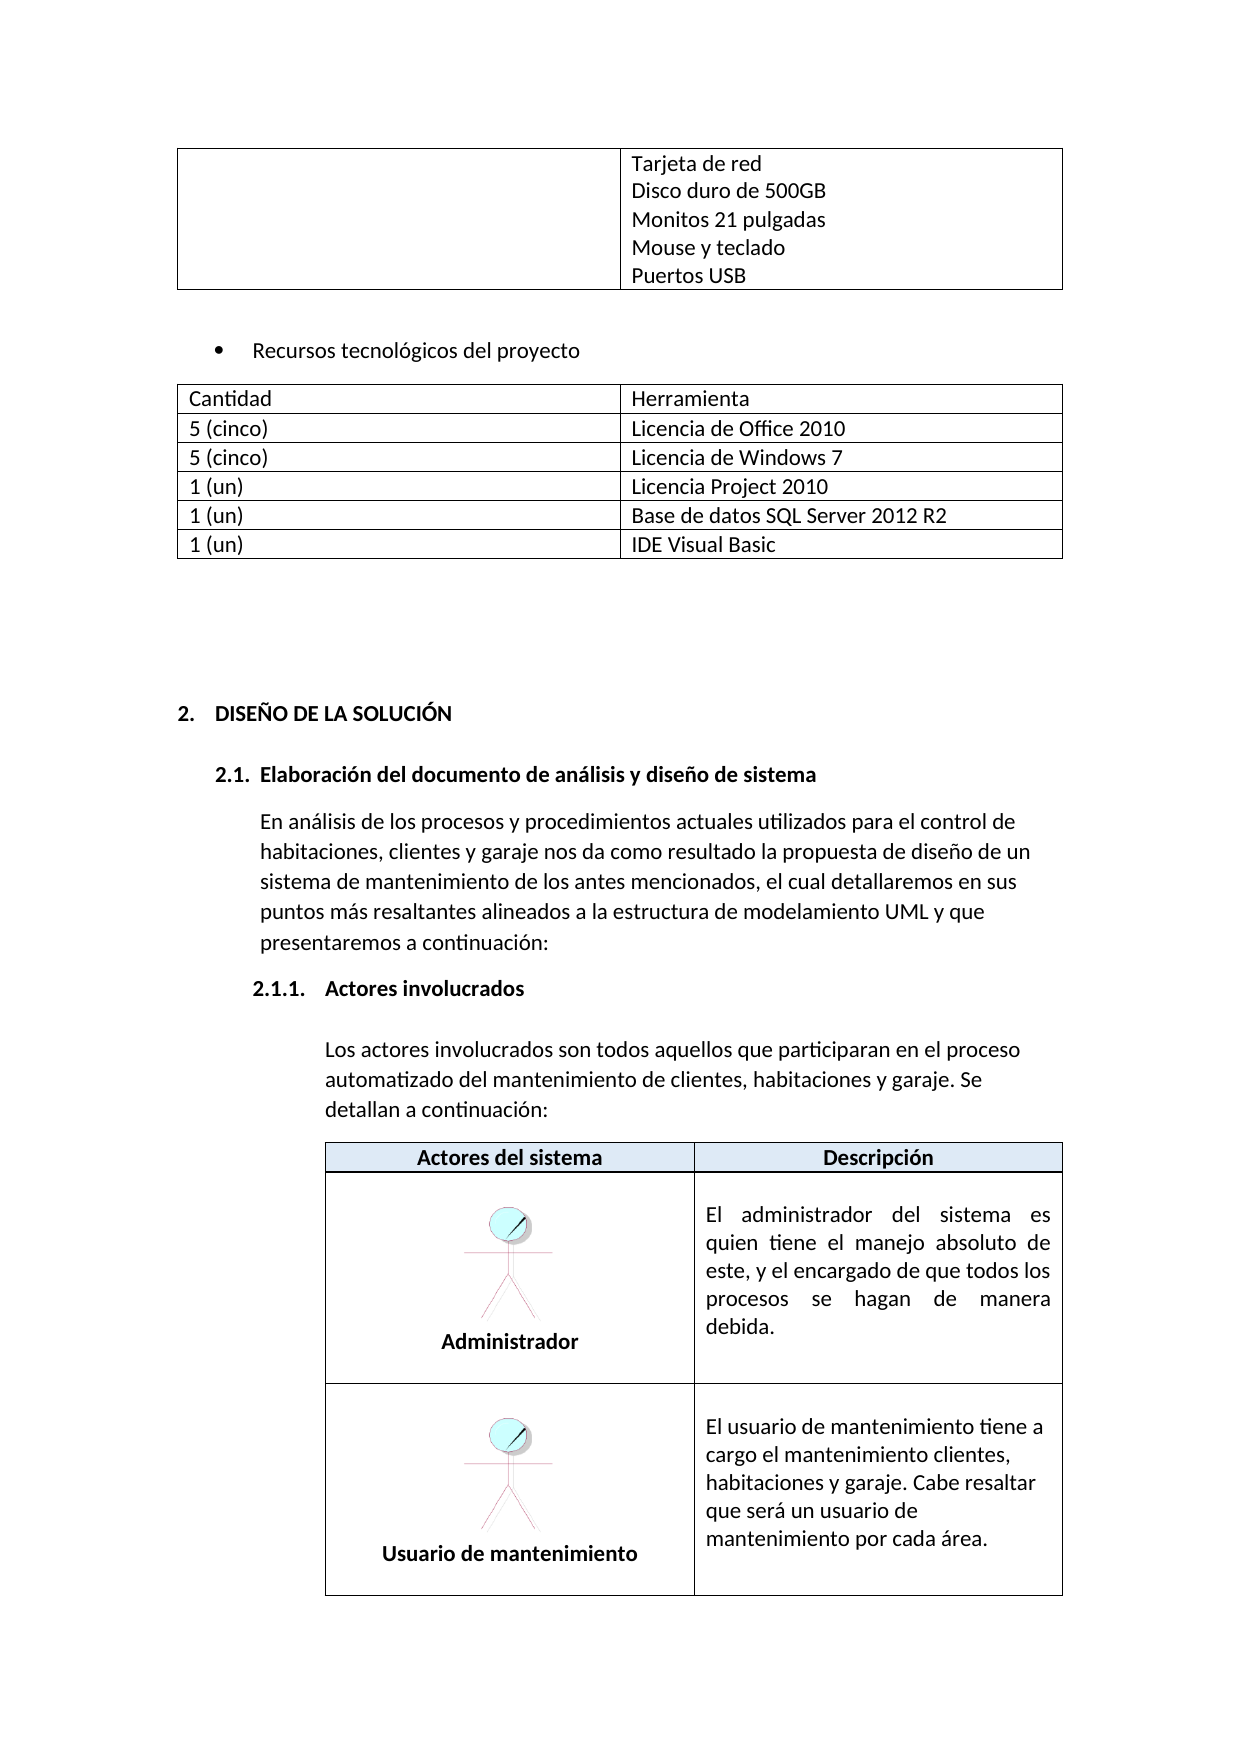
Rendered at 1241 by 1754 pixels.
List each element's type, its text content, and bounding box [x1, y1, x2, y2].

table_header Descripción [695, 1143, 1062, 1171]
table_cell 1 (un) [178, 472, 620, 500]
table_cell Licencia de Windows 7 [621, 443, 1062, 471]
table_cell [621, 149, 1062, 289]
table_cell 5 (cinco) [178, 443, 620, 471]
table_cell 5 (cinco) [178, 414, 620, 442]
text En análisis de los procesos y procedimientos actuales utilizados para el control de habitaciones, clientes y garaje nos da como resultado la propuesta de diseño de un sistema de mantenimiento de los antes mencionados, el cual detallaremos en sus puntos más resaltantes alineados a la estructura de modelamiento UML y que presentaremos a continuación: [260, 807, 1063, 956]
table_cell 1 (un) [178, 501, 620, 529]
list DISEÑO DE LA SOLUCIÓN [177, 699, 1063, 728]
list Recursos tecnológicos del proyecto [215, 337, 1063, 365]
table_header Herramienta [621, 385, 1062, 413]
picture [458, 1412, 561, 1539]
table_cell IDE Visual Basic [621, 530, 1062, 558]
table_header Actores del sistema [326, 1143, 694, 1171]
table_cell Administrador [326, 1173, 694, 1383]
table_cell 1 (un) [178, 530, 620, 558]
table_cell Licencia Project 2010 [621, 472, 1062, 500]
table_cell El administrador del sistema es quien tiene el manejo absoluto de este, y el encargado de que todos los procesos se hagan de manera debida. [695, 1173, 1062, 1383]
list Elaboración del documento de análisis y diseño de sistema [215, 760, 1063, 788]
table_cell Usuario de mantenimiento [326, 1384, 694, 1595]
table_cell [178, 149, 620, 289]
picture [458, 1200, 561, 1327]
list Los actores involucrados son todos aquellos que participaran en el proceso automatizado del mantenimiento de clientes, habitaciones y garaje. Se detallan a continuación: [325, 1035, 1063, 1123]
table_cell Licencia de Office 2010 [621, 414, 1062, 442]
table_header Cantidad [178, 385, 620, 413]
table_cell Base de datos SQL Server 2012 R2 [621, 501, 1062, 529]
table_cell El usuario de mantenimiento tiene a cargo el mantenimiento clientes, habitaciones y garaje. Cabe resaltar que será un usuario de mantenimiento por cada área. [695, 1384, 1062, 1595]
list Actores involucrados [252, 974, 1063, 1003]
